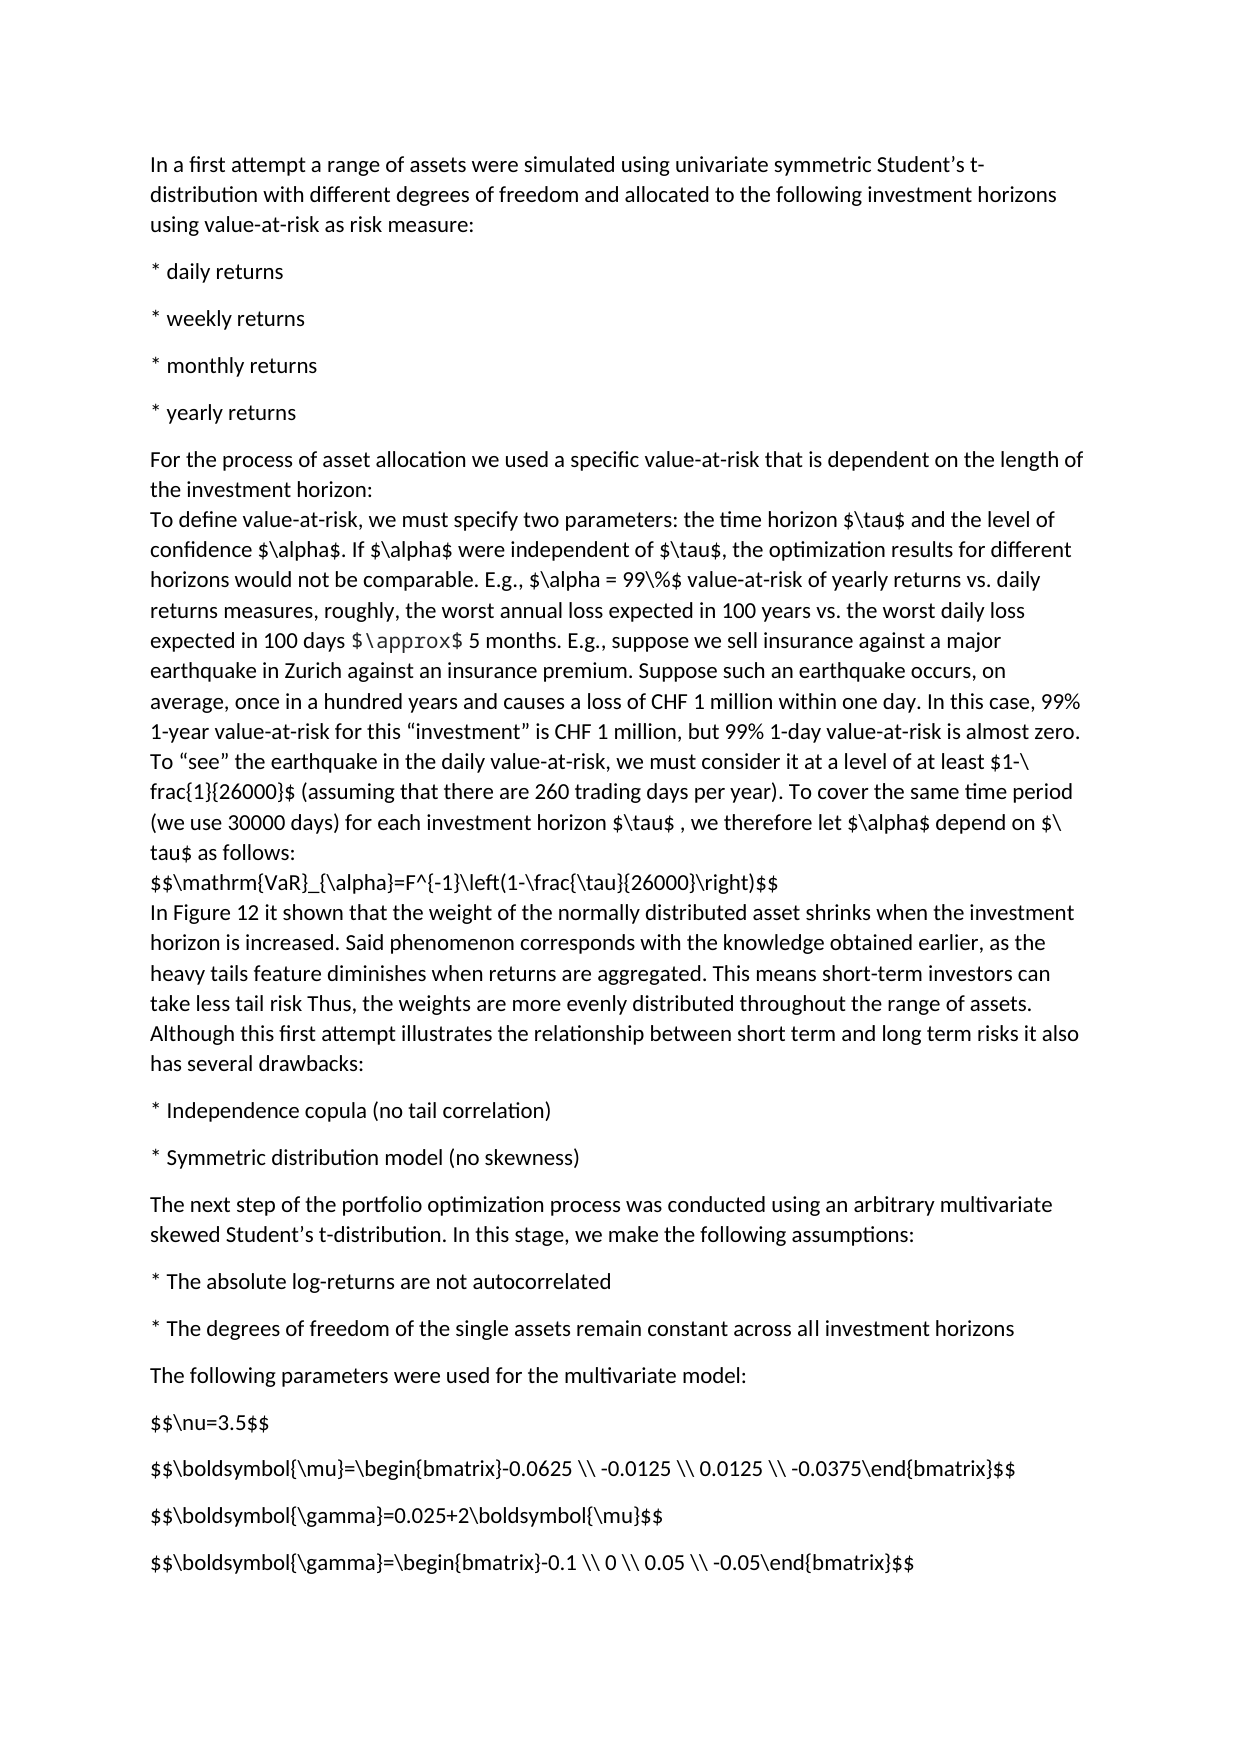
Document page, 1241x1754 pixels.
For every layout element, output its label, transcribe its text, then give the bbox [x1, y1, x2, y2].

text In Figure 12 it shown that the weight of the normally distributed asset shrinks when the investment horizon is increased. Said phenomenon corresponds with the knowledge obtained earlier, as the heavy tails feature diminishes when returns are aggregated. This means short-term investors can take less tail risk Thus, the weights are more evenly distributed throughout the range of assets. Although this first attempt illustrates the relationship between short term and long term risks it also has several drawbacks: [150, 898, 1090, 1077]
text $$\nu=3.5$$ [150, 1408, 1090, 1436]
text In a first attempt a range of assets were simulated using univariate symmetric Student’s t-distribution with different degrees of freedom and allocated to the following investment horizons using value-at-risk as risk measure: [150, 150, 1090, 238]
text * Symmetric distribution model (no skewness) [150, 1143, 1090, 1171]
text * Independence copula (no tail correlation) [150, 1096, 1090, 1124]
text To define value-at-risk, we must specify two parameters: the time horizon $\tau$ and the level of confidence $\alpha$. If $\alpha$ were independent of $\tau$, the optimization results for different horizons would not be comparable. E.g., $\alpha = 99\%$ value-at-risk of yearly returns vs. daily returns measures, roughly, the worst annual loss expected in 100 years vs. the worst daily loss expected in 100 days $\approx$ 5 months. E.g., suppose we sell insurance against a major earthquake in Zurich against an insurance premium. Suppose such an earthquake occurs, on average, once in a hundred years and causes a loss of CHF 1 million within one day. In this case, 99% 1-year value-at-risk for this “investment” is CHF 1 million, but 99% 1-day value-at-risk is almost zero. To “see” the earthquake in the daily value-at-risk, we must consider it at a level of at least $1-\frac{1}{26000}$ (assuming that there are 260 trading days per year). To cover the same time period (we use 30000 days) for each investment horizon $\tau$ , we therefore let $\alpha$ depend on $\tau$ as follows: [150, 505, 1090, 866]
text $$\boldsymbol{\gamma}=0.025+2\boldsymbol{\mu}$$ [150, 1501, 1090, 1529]
text $$\boldsymbol{\mu}=\begin{bmatrix}-0.0625 \\ -0.0125 \\ 0.0125 \\ -0.0375\end{bmatrix}$$ [150, 1454, 1090, 1483]
text For the process of asset allocation we used a specific value-at-risk that is dependent on the length of the investment horizon: [150, 445, 1090, 503]
text * monthly returns [150, 351, 1090, 379]
text The following parameters were used for the multivariate model: [150, 1361, 1090, 1389]
text * yearly returns [150, 398, 1090, 426]
text * weekly returns [150, 304, 1090, 332]
text $$\boldsymbol{\gamma}=\begin{bmatrix}-0.1 \\ 0 \\ 0.05 \\ -0.05\end{bmatrix}$$ [150, 1548, 1090, 1576]
text The next step of the portfolio optimization process was conducted using an arbitrary multivariate skewed Student’s t-distribution. In this stage, we make the following assumptions: [150, 1190, 1090, 1248]
text * The degrees of freedom of the single assets remain constant across all investment horizons [150, 1314, 1090, 1342]
text * The absolute log-returns are not autocorrelated [150, 1267, 1090, 1295]
text $$\mathrm{VaR}_{\alpha}=F^{-1}\left(1-\frac{\tau}{26000}\right)$$ [150, 868, 1090, 896]
text * daily returns [150, 257, 1090, 285]
